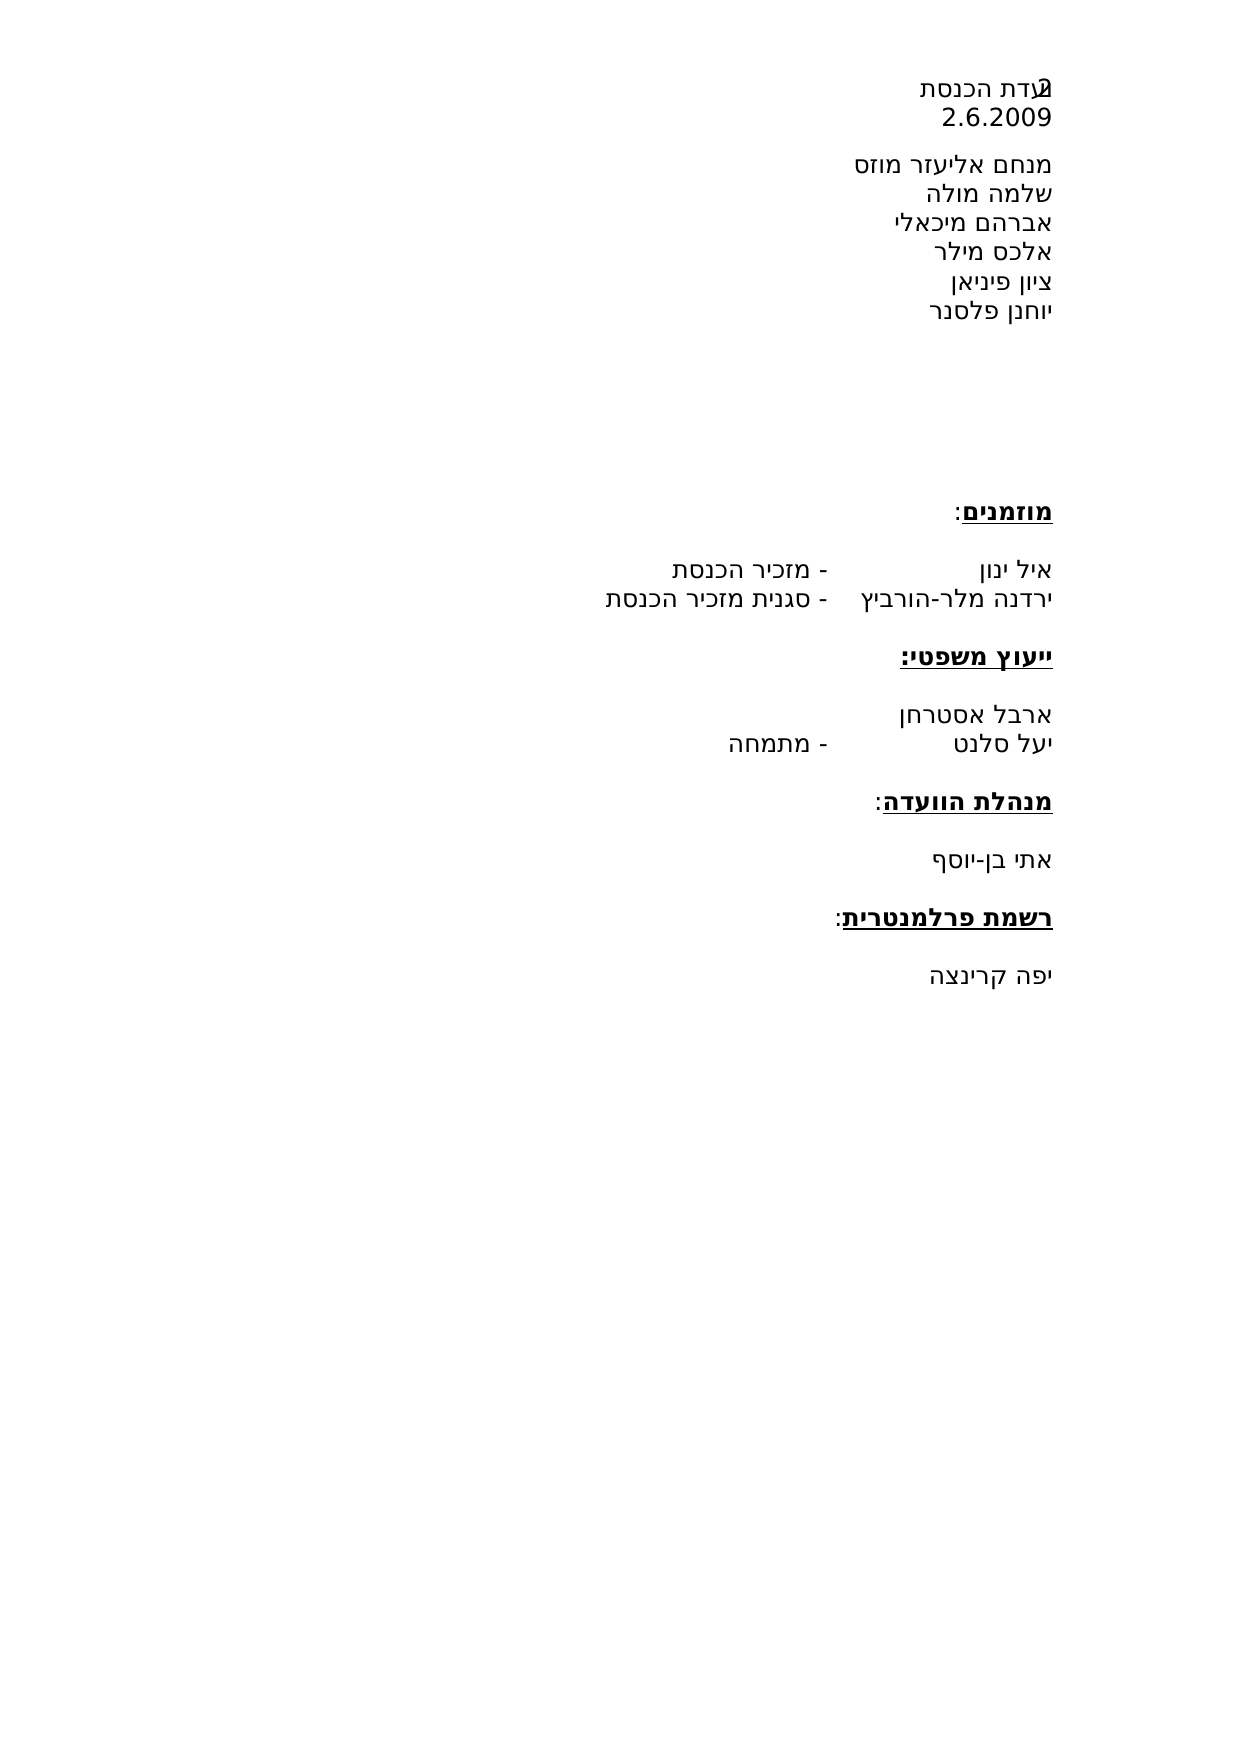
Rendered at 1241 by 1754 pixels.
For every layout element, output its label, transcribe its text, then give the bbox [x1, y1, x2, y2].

text ארבל אסטרחן [187, 700, 1053, 729]
text מנחם אליעזר מוזס [187, 150, 1053, 179]
text מוזמנים: [187, 497, 1053, 527]
text ירדנה מלר-הורביץ - סגנית מזכיר הכנסת [187, 584, 1053, 614]
text רשמת פרלמנטרית: [187, 903, 1053, 932]
text מנהלת הוועדה: [187, 787, 1053, 817]
text יעל סלנט - מתמחה [187, 729, 1053, 759]
text שלמה מולה [187, 179, 1053, 208]
text אתי בן-יוסף [187, 845, 1053, 874]
text ציון פיניאן [187, 267, 1053, 296]
text איל ינון - מזכיר הכנסת [187, 555, 1053, 584]
text אברהם מיכאלי [187, 208, 1053, 237]
text יוחנן פלסנר [187, 296, 1053, 325]
text אלכס מילר [187, 237, 1053, 267]
text ייעוץ משפטי: [187, 642, 1053, 672]
subtitle יפה קרינצה [187, 961, 1053, 990]
